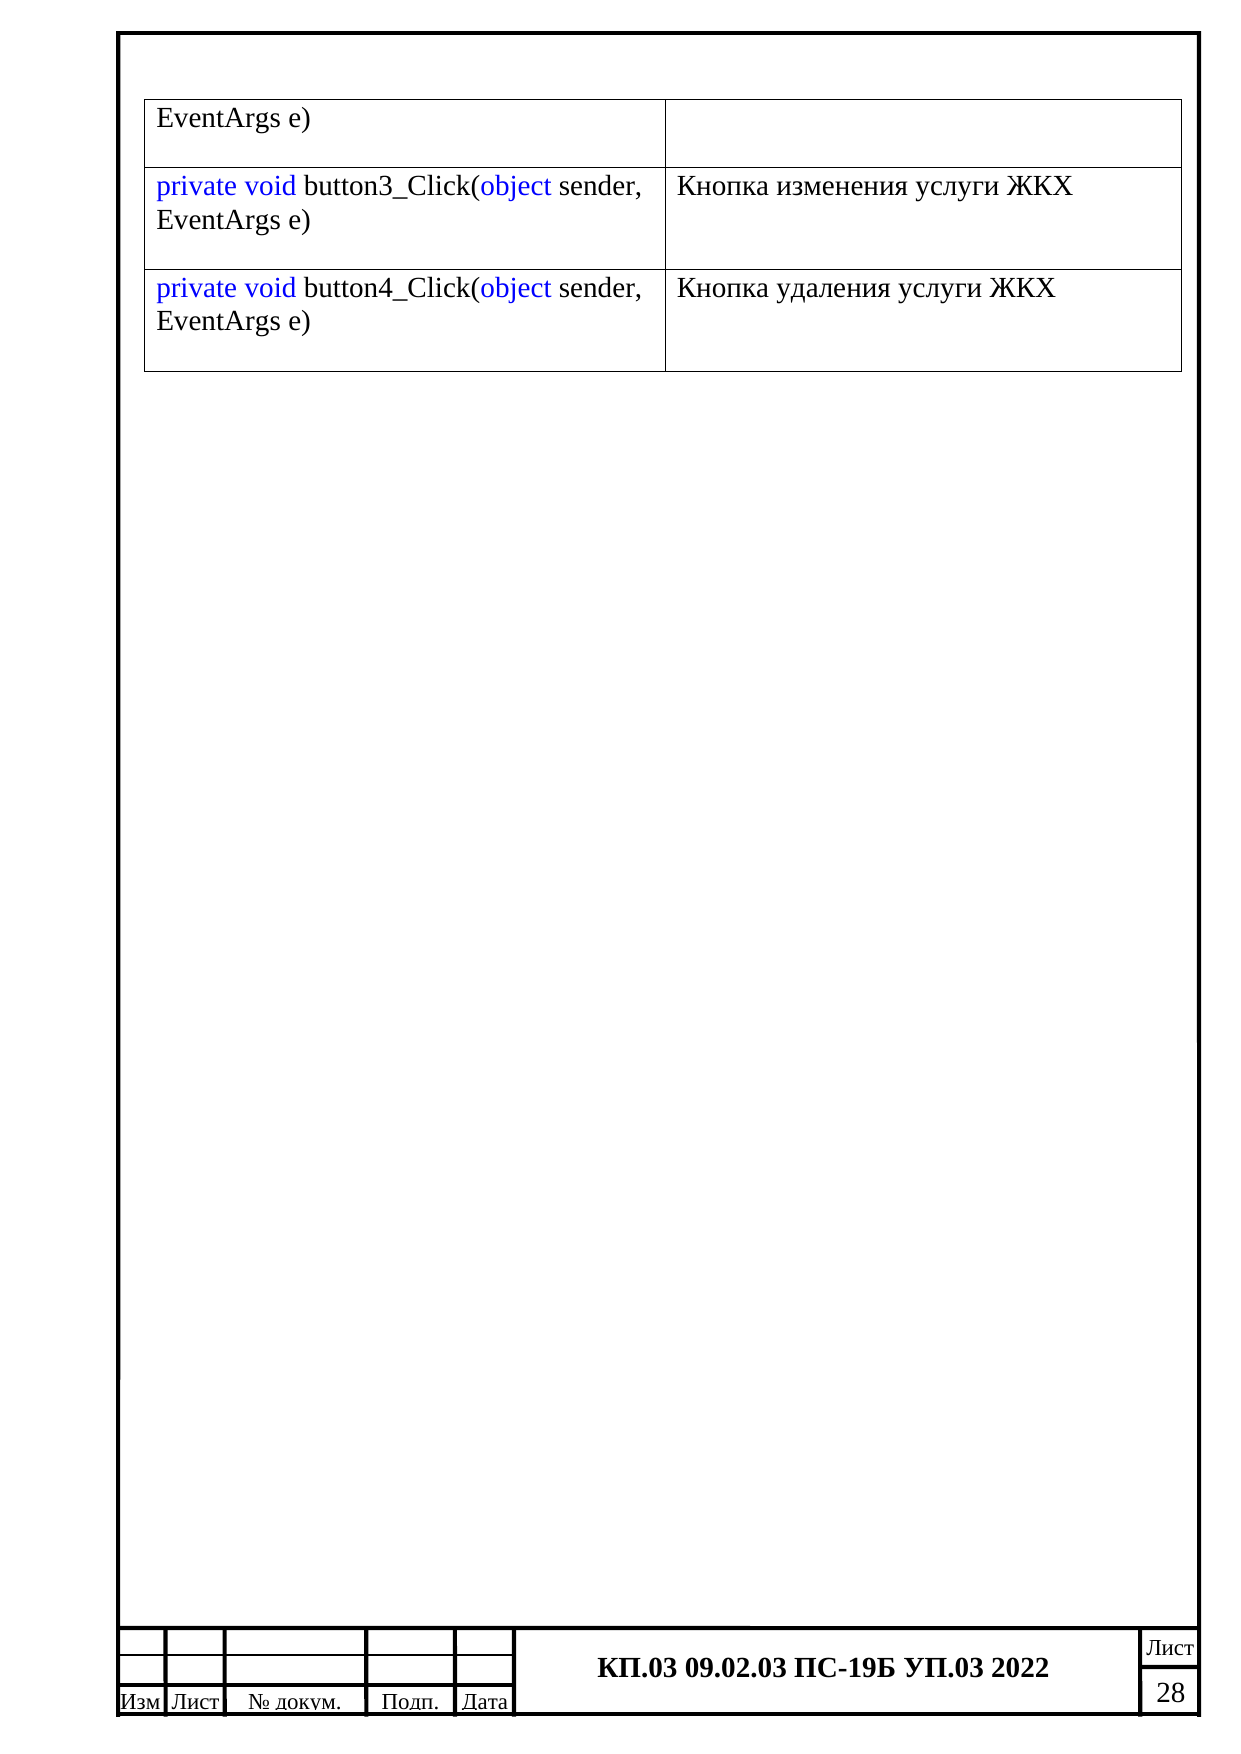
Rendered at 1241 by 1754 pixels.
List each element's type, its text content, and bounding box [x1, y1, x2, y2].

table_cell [145, 100, 665, 167]
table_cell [666, 100, 1181, 167]
table_cell private void button4_Click(object sender, EventArgs e) [145, 270, 665, 371]
table_cell Кнопка удаления услуги ЖКХ [666, 270, 1181, 371]
table_cell Кнопка изменения услуги ЖКХ [666, 168, 1181, 269]
table_cell private void button3_Click(object sender, EventArgs e) [145, 168, 665, 269]
